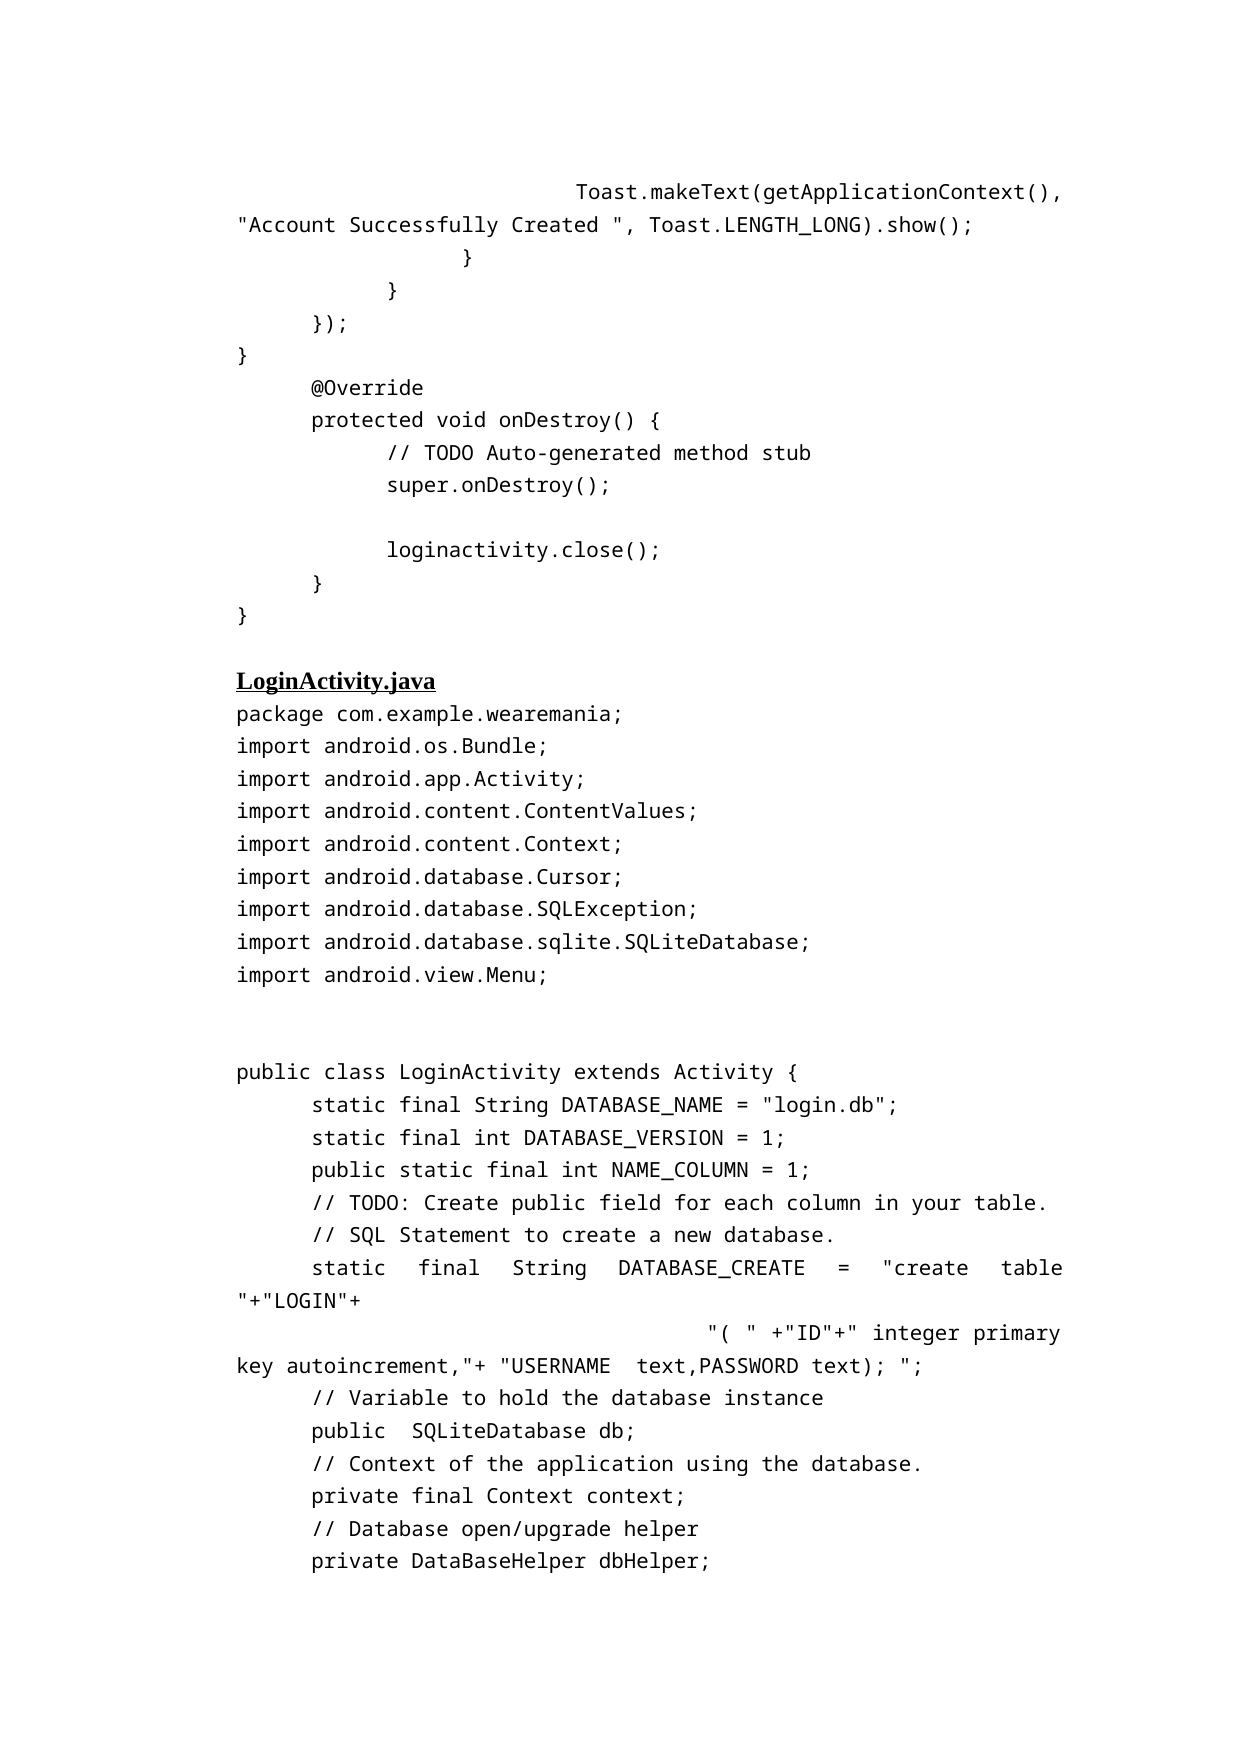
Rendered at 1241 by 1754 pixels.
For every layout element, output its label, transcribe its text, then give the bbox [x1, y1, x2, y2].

text package com.example.wearemania; [236, 699, 1063, 727]
text } [236, 275, 1063, 303]
text loginactivity.close(); [236, 535, 1063, 564]
text import android.view.Menu; [236, 960, 1063, 988]
text // Database open/upgrade helper [236, 1514, 1063, 1542]
text } [236, 568, 1063, 596]
text import android.content.Context; [236, 829, 1063, 858]
text static final String DATABASE_NAME = "login.db"; [236, 1090, 1063, 1118]
text import android.database.Cursor; [236, 862, 1063, 890]
text private DataBaseHelper dbHelper; [236, 1547, 1063, 1575]
text import android.database.SQLException; [236, 894, 1063, 923]
text import android.app.Activity; [236, 764, 1063, 792]
text // TODO Auto-generated method stub [236, 438, 1063, 466]
text public static final int NAME_COLUMN = 1; [236, 1155, 1063, 1184]
text // Context of the application using the database. [236, 1449, 1063, 1477]
text import android.database.sqlite.SQLiteDatabase; [236, 927, 1063, 956]
text public class LoginActivity extends Activity { [236, 1057, 1063, 1086]
text "( " +"ID"+" integer primary key autoincrement,"+ "USERNAME text,PASSWORD text); "; [236, 1318, 1063, 1379]
text static final int DATABASE_VERSION = 1; [236, 1123, 1063, 1151]
text Toast.makeText(getApplicationContext(), "Account Successfully Created ", Toast.LENGTH_LONG).show(); [236, 177, 1063, 238]
text super.onDestroy(); [236, 471, 1063, 499]
text // Variable to hold the database instance [236, 1383, 1063, 1412]
text LoginActivity.java [236, 666, 1063, 694]
text @Override [236, 373, 1063, 401]
text } [236, 340, 1063, 369]
text } [236, 242, 1063, 271]
text private final Context context; [236, 1481, 1063, 1510]
text public SQLiteDatabase db; [236, 1416, 1063, 1444]
text // TODO: Create public field for each column in your table. [236, 1188, 1063, 1216]
text } [236, 601, 1063, 629]
text static final String DATABASE_CREATE = "create table "+"LOGIN"+ [236, 1253, 1063, 1314]
text // SQL Statement to create a new database. [236, 1221, 1063, 1249]
text protected void onDestroy() { [236, 405, 1063, 434]
text import android.content.ContentValues; [236, 797, 1063, 825]
text import android.os.Bundle; [236, 731, 1063, 760]
text }); [236, 308, 1063, 336]
